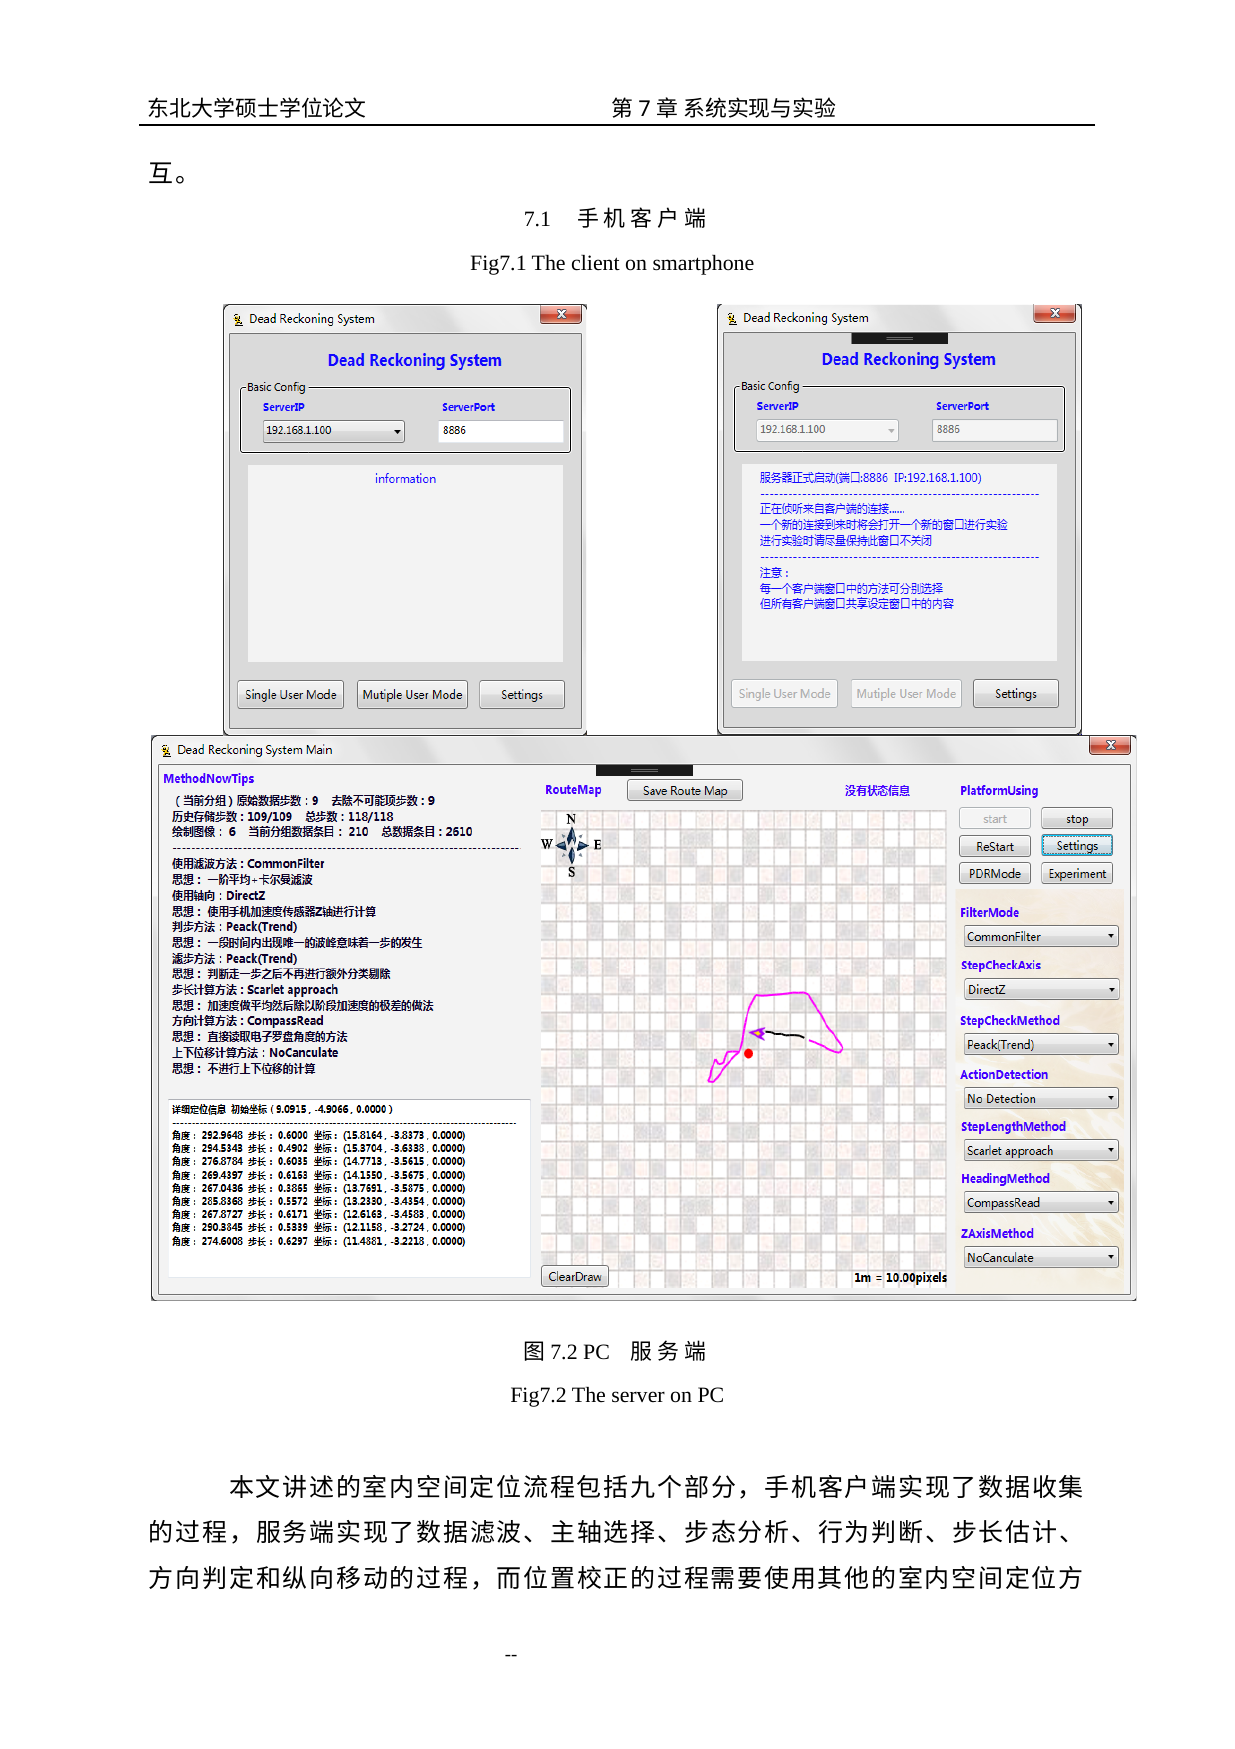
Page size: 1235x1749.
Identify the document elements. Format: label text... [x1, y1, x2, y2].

picture [151, 304, 1137, 1301]
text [149, 1463, 1086, 1599]
text Fig7.1 The client on smartphone [149, 240, 1086, 285]
text Fig7.2 The server on PC [149, 1372, 1086, 1418]
text 7.1 手机客户端 [149, 194, 1086, 240]
text 系统分为智能手机上客户端和在PC上的服务端两个部分。客户端实现了收集手机传感器等数据，进行部分计算过程，设定当前行状态标签等功能。PC上的服务端实现了接收传感器数据，持续的室内空间定位的计算，生成并存储有关数据，显示行走路径，将坐标信息返回给相应的客户端等功能。手机客户端如图7.1所示，PC服务端如图7.2所示。客户端与服务端可以通过局域网进行交互。 [149, 149, 1086, 194]
